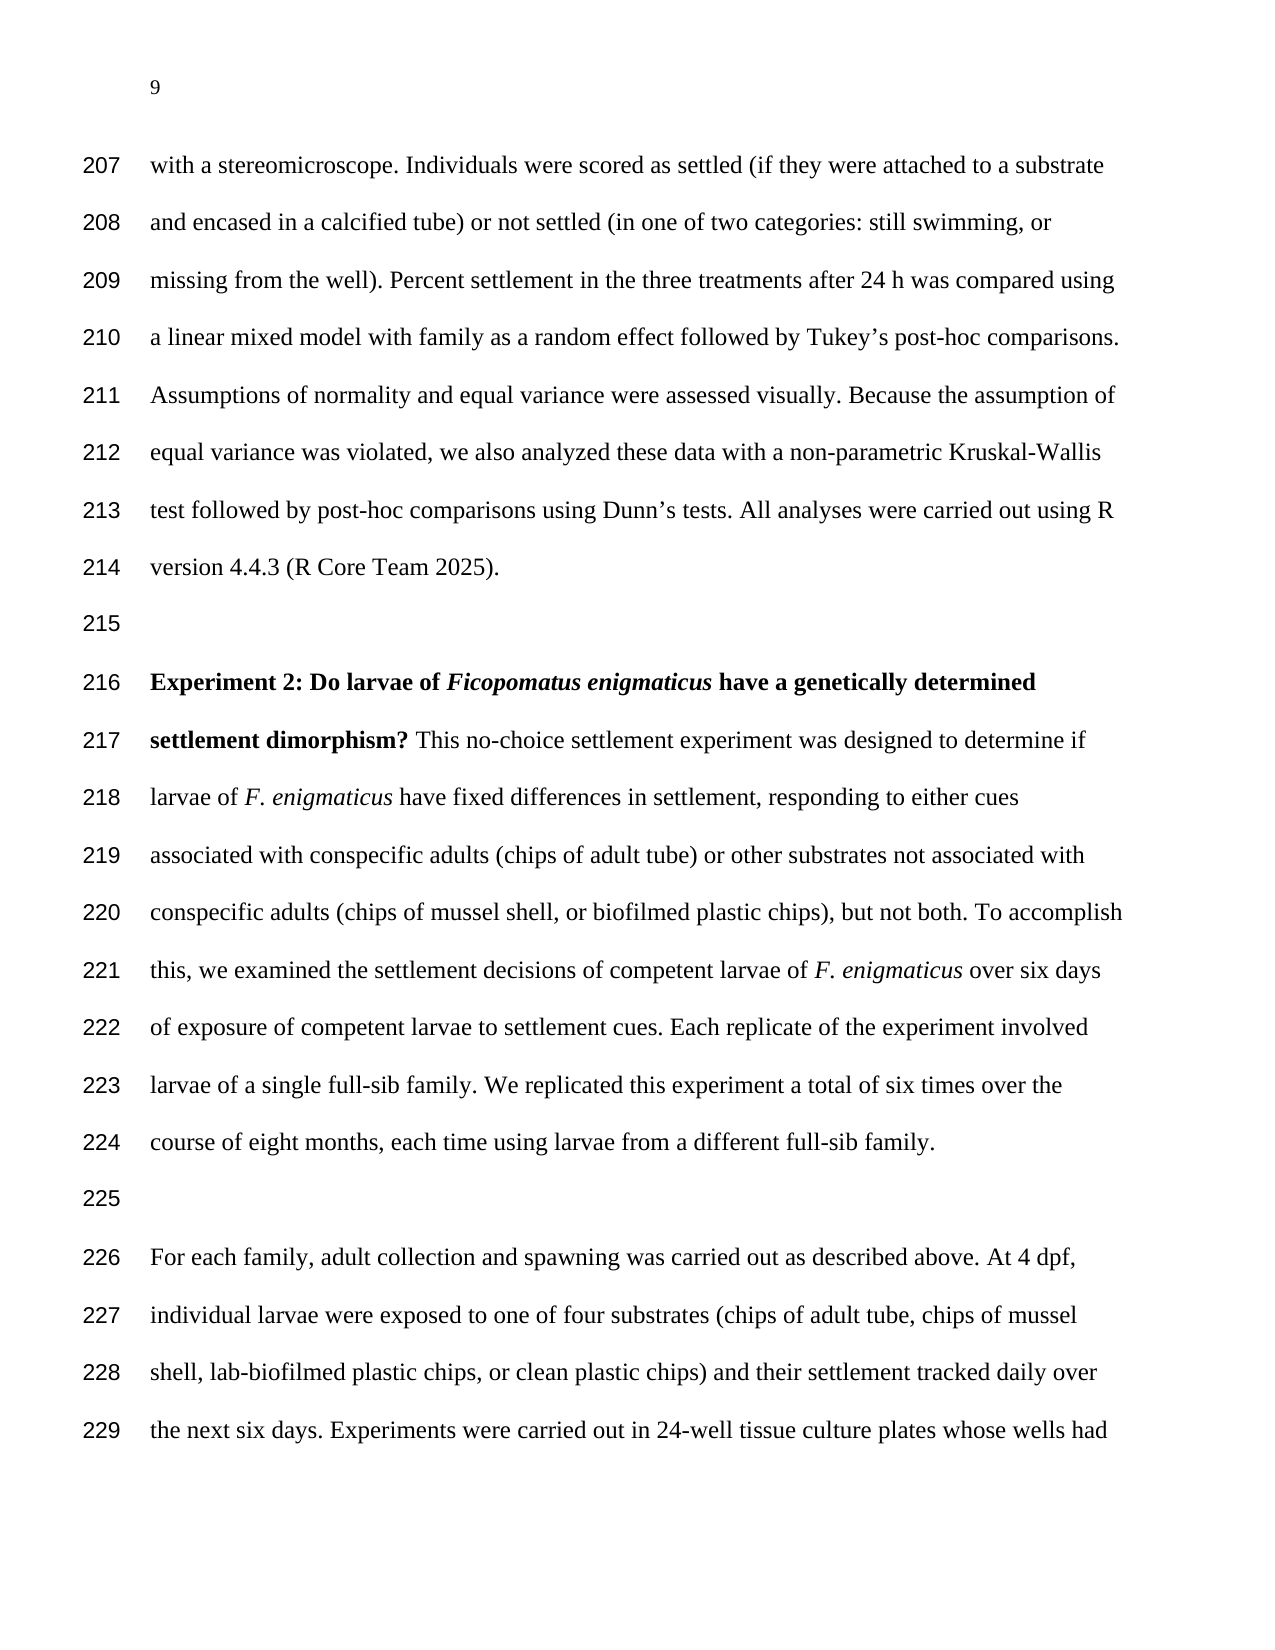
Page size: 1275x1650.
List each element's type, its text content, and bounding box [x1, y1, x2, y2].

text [150, 1242, 1125, 1444]
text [150, 150, 1125, 581]
text Experiment 2: Do larvae of Ficopomatus enigmaticus have a genetically determined settlement dimorphism? This no-choice settlement experiment was designed to determine if larvae of F. enigmaticus have fixed differences in settlement, responding to either cues associated with conspecific adults (chips of adult tube) or other substrates not associated with conspecific adults (chips of mussel shell, or biofilmed plastic chips), but not both. To accomplish this, we examined the settlement decisions of competent larvae of F. enigmaticus over six days of exposure of competent larvae to settlement cues. Each replicate of the experiment involved larvae of a single full-sib family. We replicated this experiment a total of six times over the course of eight months, each time using larvae from a different full-sib family. [150, 667, 1125, 1156]
